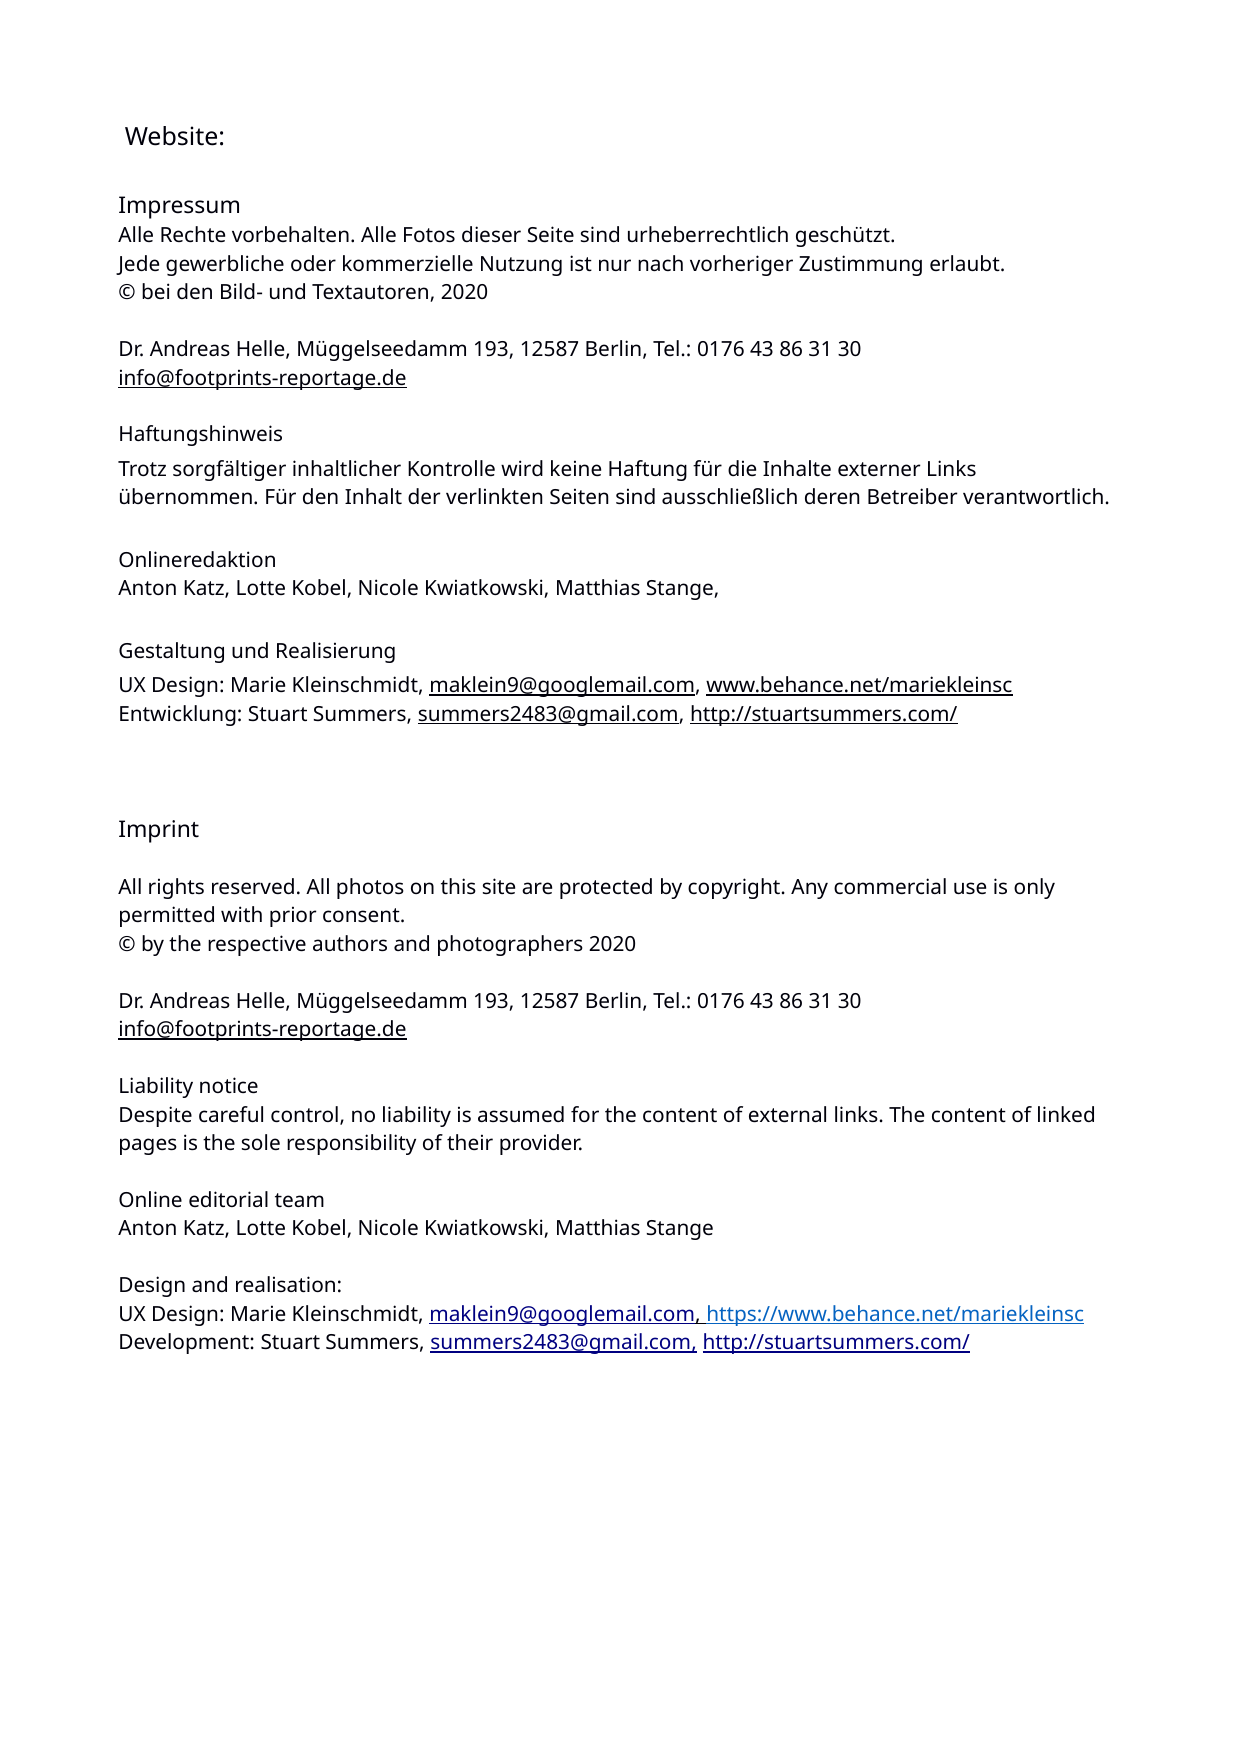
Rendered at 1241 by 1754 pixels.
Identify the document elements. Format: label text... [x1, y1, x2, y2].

table_header Impressum Alle Rechte vorbehalten. Alle Fotos dieser Seite sind urheberrechtlich geschützt. Jede gewerbliche oder kommerzielle Nutzung ist nur nach vorheriger Zustimmung erlaubt. © bei den Bild- und Textautoren, 2020 Dr. Andreas Helle, Müggelseedamm 193, 12587 Berlin, Tel.: 0176 43 86 31 30 info@footprints-reportage.de Haftungshinweis [115, 186, 1120, 451]
table_cell Onlineredaktion Anton Katz, Lotte Kobel, Nicole Kwiatkowski, Matthias Stange, [115, 514, 1120, 605]
text Website: [118, 118, 1122, 152]
table_cell Gestaltung und Realisierung [115, 605, 1120, 667]
table_cell UX Design: Marie Kleinschmidt, maklein9@googlemail.com, www.behance.net/mariekleinsc Entwicklung: Stuart Summers, summers2483@gmail.com, http://stuartsummers.com/ Imprint All rights reserved. All photos on this site are protected by copyright. Any commercial use is only permitted with prior consent. © by the respective authors and photographers 2020 Dr. Andreas Helle, Müggelseedamm 193, 12587 Berlin, Tel.: 0176 43 86 31 30 info@footprints-reportage.de Liability notice Despite careful control, no liability is assumed for the content of external links. The content of linked pages is the sole responsibility of their provider. Online editorial team Anton Katz, Lotte Kobel, Nicole Kwiatkowski, Matthias Stange Design and realisation: UX Design: Marie Kleinschmidt, maklein9@googlemail.com, https://www.behance.net/mariekleinsc Development: Stuart Summers, summers2483@gmail.com, http://stuartsummers.com/ [115, 668, 1120, 1415]
table_cell Trotz sorgfältiger inhaltlicher Kontrolle wird keine Haftung für die Inhalte externer Links übernommen. Für den Inhalt der verlinkten Seiten sind ausschließlich deren Betreiber verantwortlich. [115, 451, 1120, 513]
